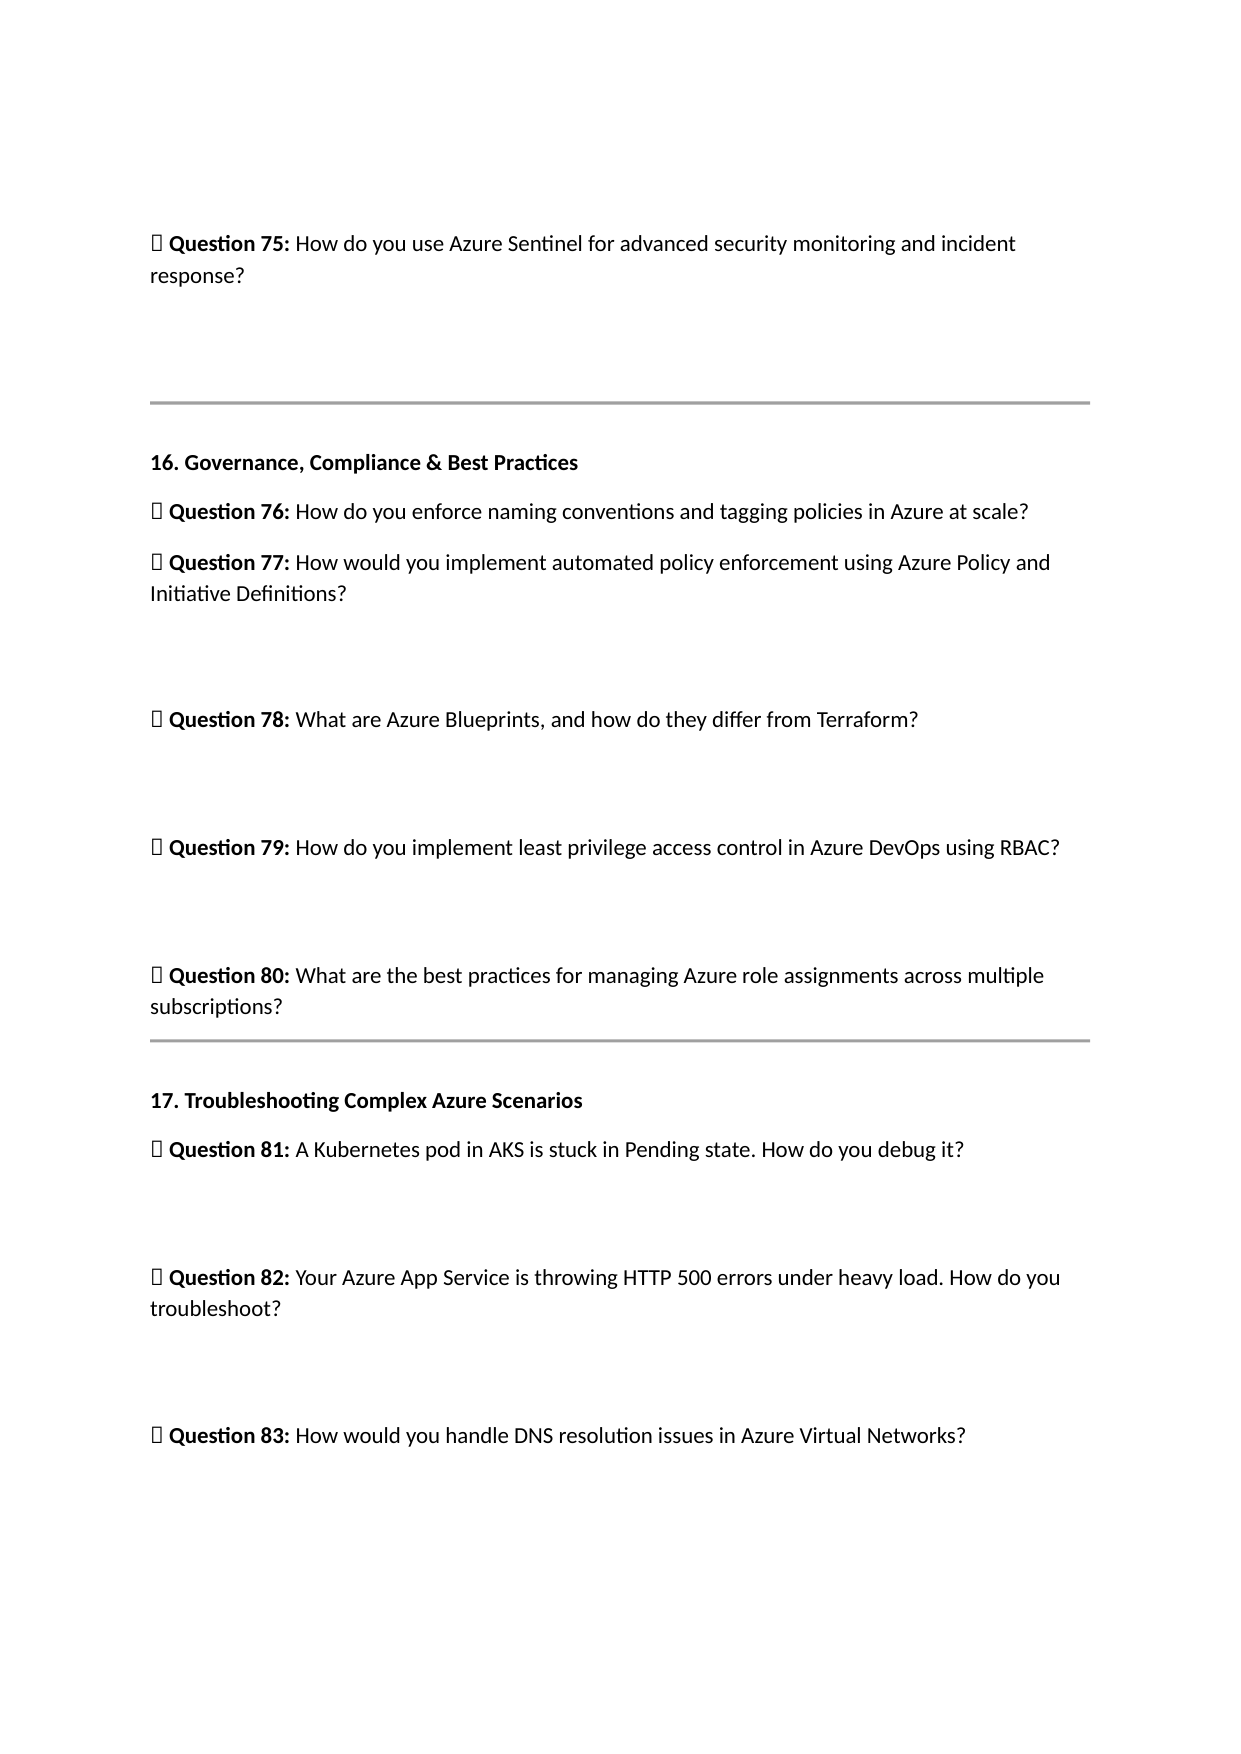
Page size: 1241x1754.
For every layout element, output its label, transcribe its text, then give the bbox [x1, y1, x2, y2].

text ✅ Question 76: How do you enforce naming conventions and tagging policies in Azure at scale? [150, 495, 1090, 526]
text ✅ Question 83: How would you handle DNS resolution issues in Azure Virtual Networks? [150, 1388, 1090, 1450]
text ✅ Question 75: How do you use Azure Sentinel for advanced security monitoring and incident response? [150, 197, 1090, 289]
text 17. Troubleshooting Complex Azure Scenarios [150, 1086, 1090, 1114]
text ✅ Question 79: How do you implement least privilege access control in Azure DevOps using RBAC? [150, 801, 1090, 862]
text ✅ Question 77: How would you implement automated policy enforcement using Azure Policy and Initiative Definitions? [150, 546, 1090, 607]
text 16. Governance, Compliance & Best Practices [150, 448, 1090, 476]
text ✅ Question 78: What are Azure Blueprints, and how do they differ from Terraform? [150, 673, 1090, 734]
text ✅ Question 81: A Kubernetes pod in AKS is stuck in Pending state. How do you debug it? [150, 1133, 1090, 1164]
text ✅ Question 80: What are the best practices for managing Azure role assignments across multiple subscriptions? [150, 928, 1090, 1020]
text ✅ Question 82: Your Azure App Service is throwing HTTP 500 errors under heavy load. How do you troubleshoot? [150, 1230, 1090, 1322]
